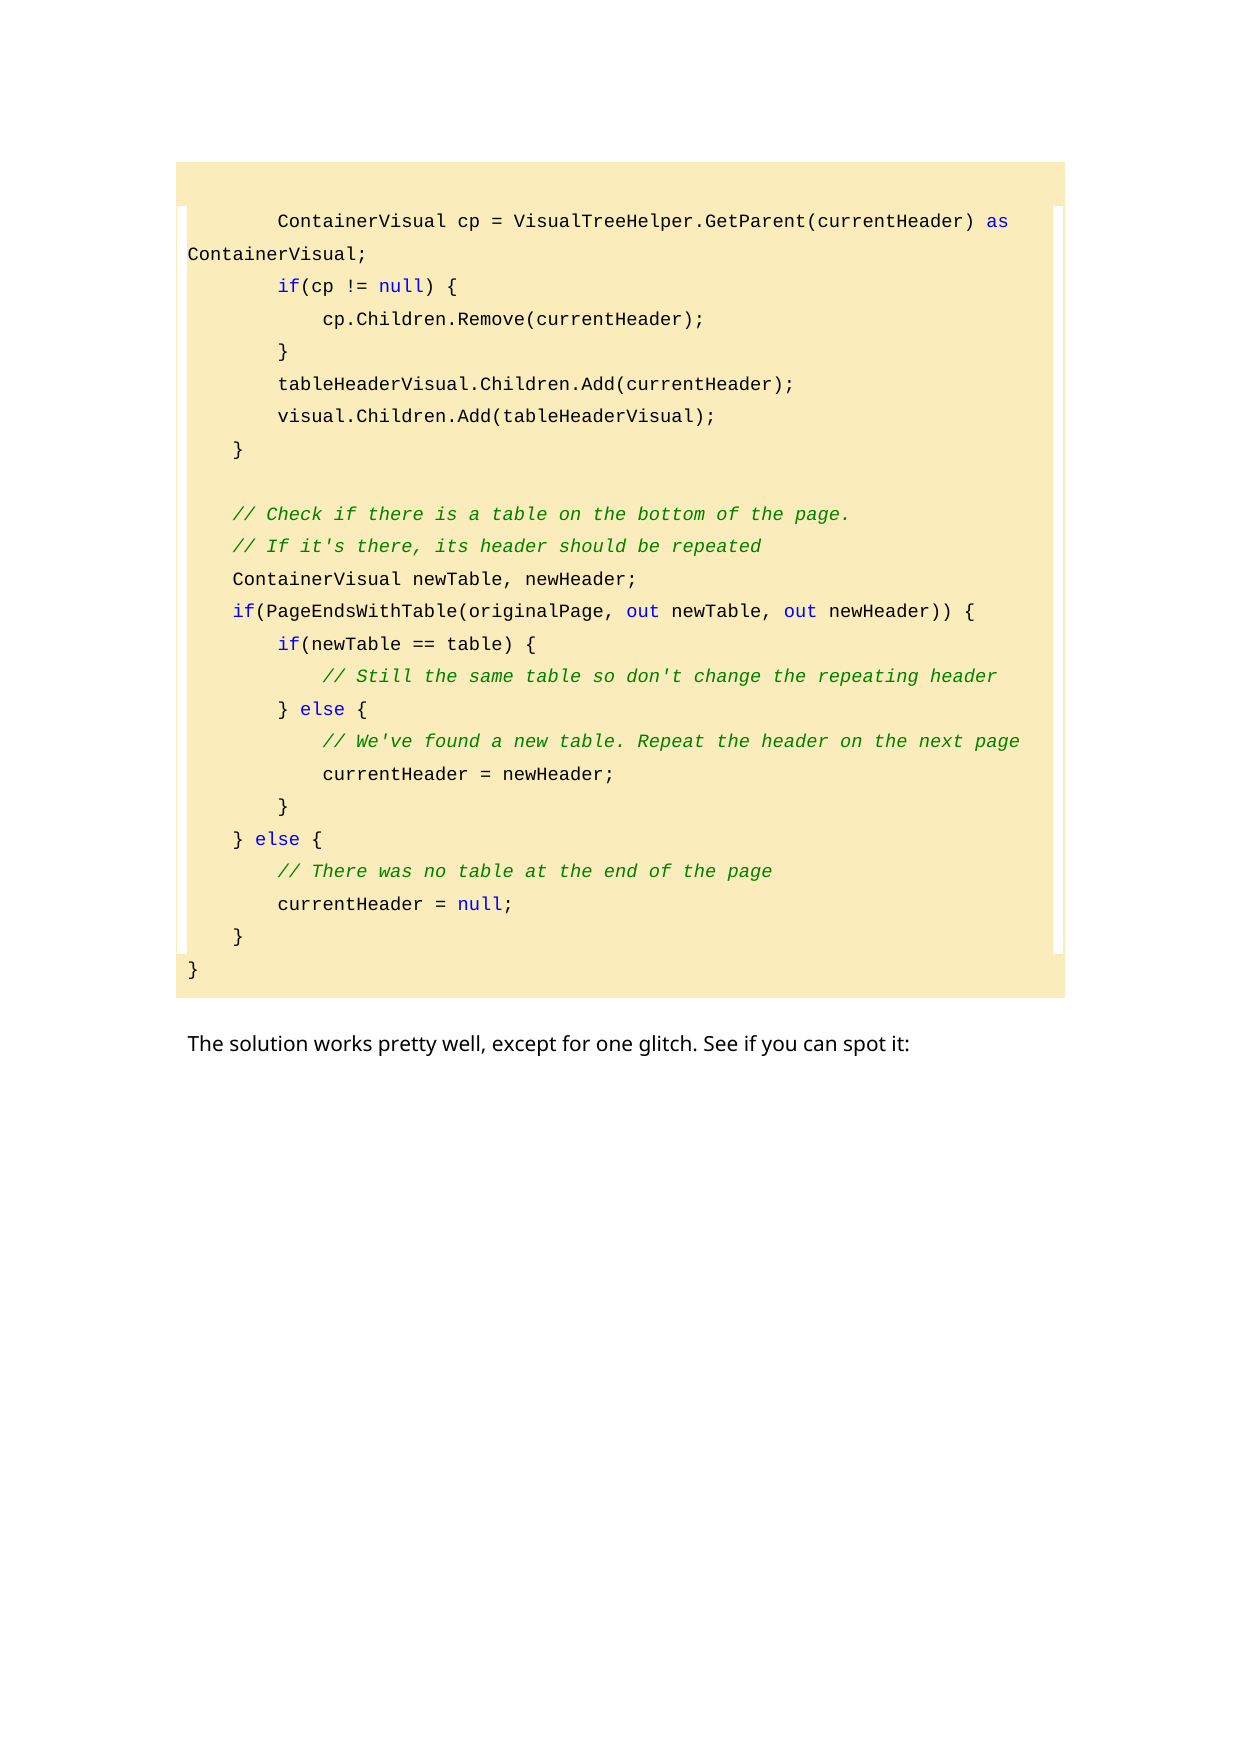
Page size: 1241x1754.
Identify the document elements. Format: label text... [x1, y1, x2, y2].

text currentHeader = null; [187, 889, 1053, 921]
text ContainerVisual cp = VisualTreeHelper.GetParent(currentHeader) as ContainerVisual; [187, 206, 1053, 271]
text if(PageEndsWithTable(originalPage, out newTable, out newHeader)) { [187, 596, 1053, 629]
text } else { [187, 694, 1053, 726]
text } [177, 942, 1063, 997]
text // Check if there is a table on the bottom of the page. [187, 499, 1053, 531]
text visual.Children.Add(tableHeaderVisual); [187, 401, 1053, 434]
text currentHeader = newHeader; [187, 759, 1053, 791]
text The solution works pretty well, except for one glitch. See if you can spot it: [187, 1028, 1053, 1060]
text // If it's there, its header should be repeated [187, 531, 1053, 564]
text // There was no table at the end of the page [187, 856, 1053, 889]
text if(newTable == table) { [187, 629, 1053, 661]
text if(cp != null) { [187, 271, 1053, 304]
text } [187, 336, 1053, 369]
text // We've found a new table. Repeat the header on the next page [187, 726, 1053, 759]
text } [187, 791, 1053, 824]
text // Still the same table so don't change the repeating header [187, 661, 1053, 694]
text } [187, 921, 1053, 942]
text ContainerVisual newTable, newHeader; [187, 564, 1053, 596]
text cp.Children.Remove(currentHeader); [187, 304, 1053, 336]
text tableHeaderVisual.Children.Add(currentHeader); [187, 369, 1053, 401]
text } else { [187, 824, 1053, 856]
text } [187, 434, 1053, 466]
